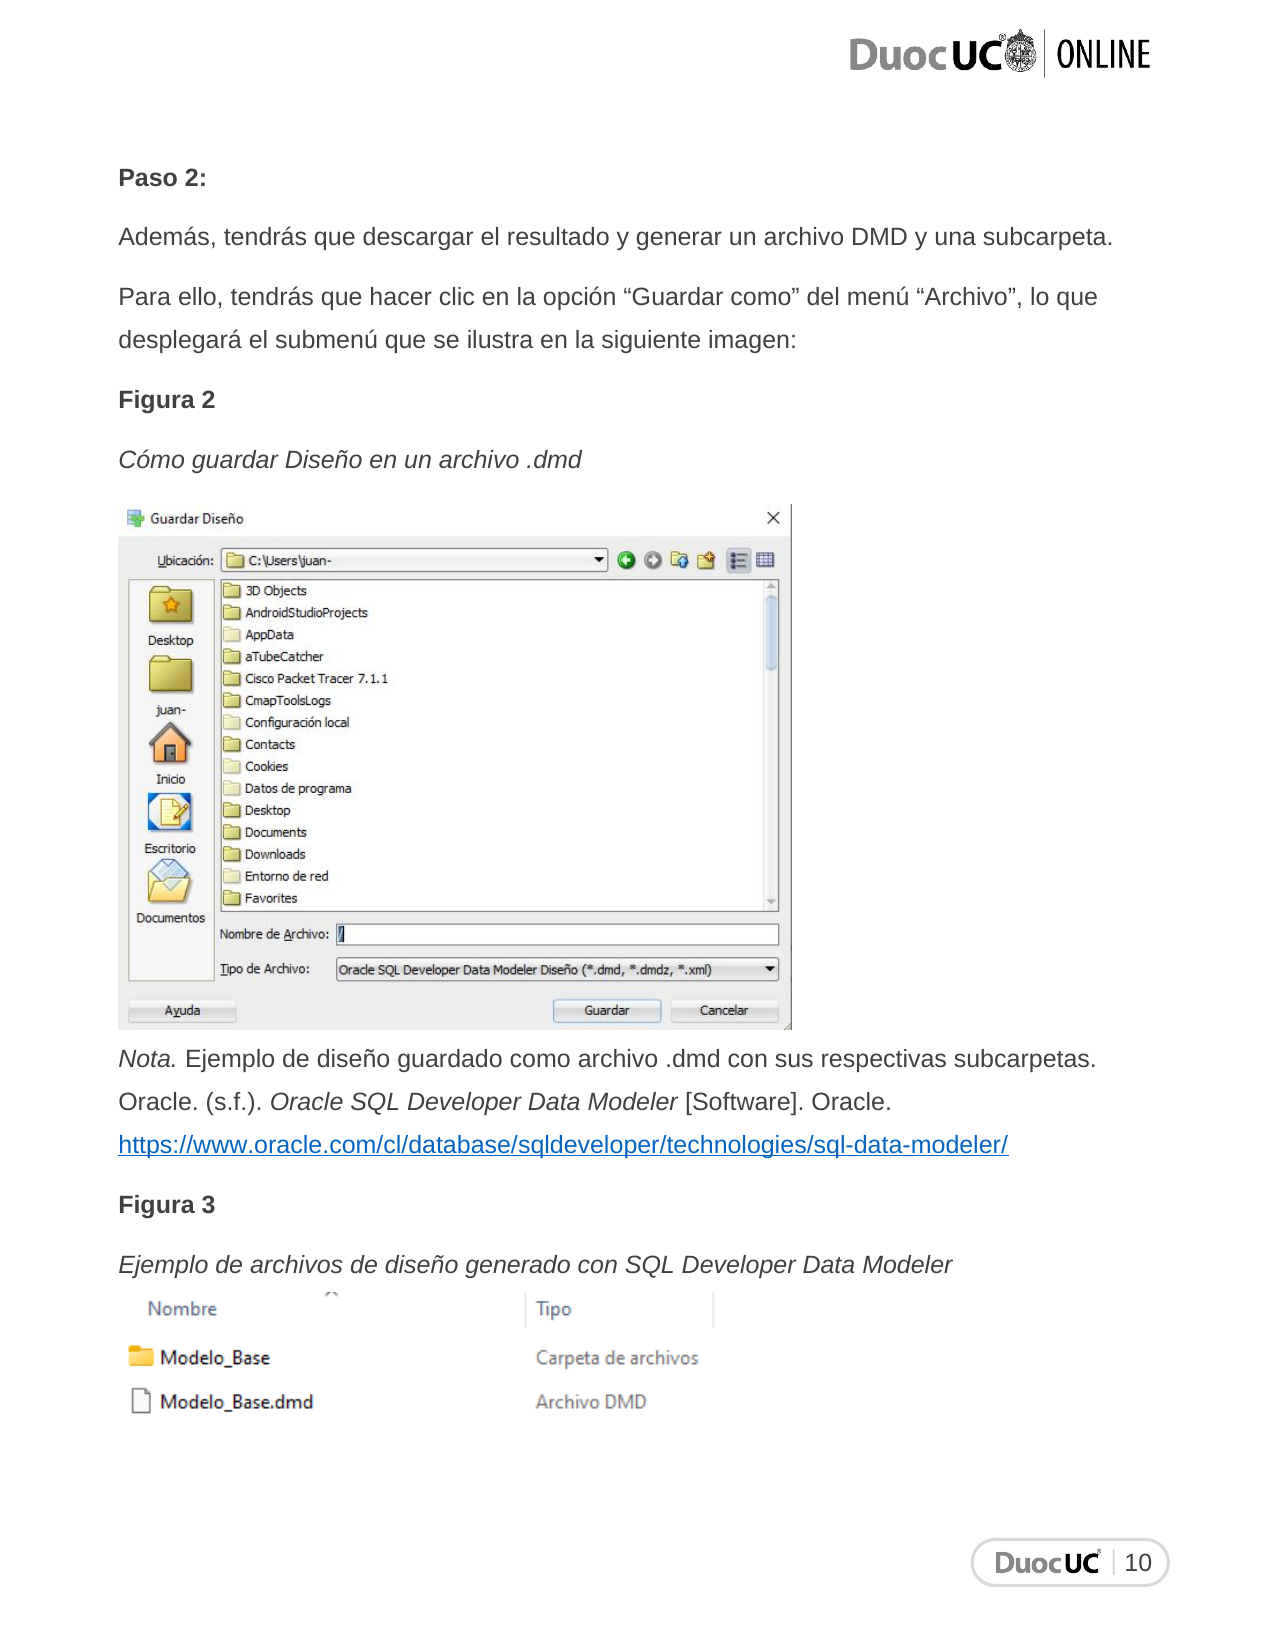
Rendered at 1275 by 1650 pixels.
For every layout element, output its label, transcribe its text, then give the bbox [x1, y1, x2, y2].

text Cómo guardar Diseño en un archivo .dmd [118, 445, 1152, 473]
picture [830, 3, 1170, 96]
picture [118, 1292, 719, 1442]
text Además, tendrás que descargar el resultado y generar un archivo DMD y una subcarpeta. [118, 222, 1152, 251]
text Para ello, tendrás que hacer clic en la opción “Guardar como” del menú “Archivo”, lo que desplegará el submenú que se ilustra en la siguiente imagen: [118, 282, 1152, 354]
text Figura 3 [118, 1190, 1152, 1219]
picture [982, 1542, 1115, 1583]
text Figura 2 [118, 385, 1152, 414]
text Paso 2: [118, 162, 1152, 191]
picture [118, 504, 792, 1030]
